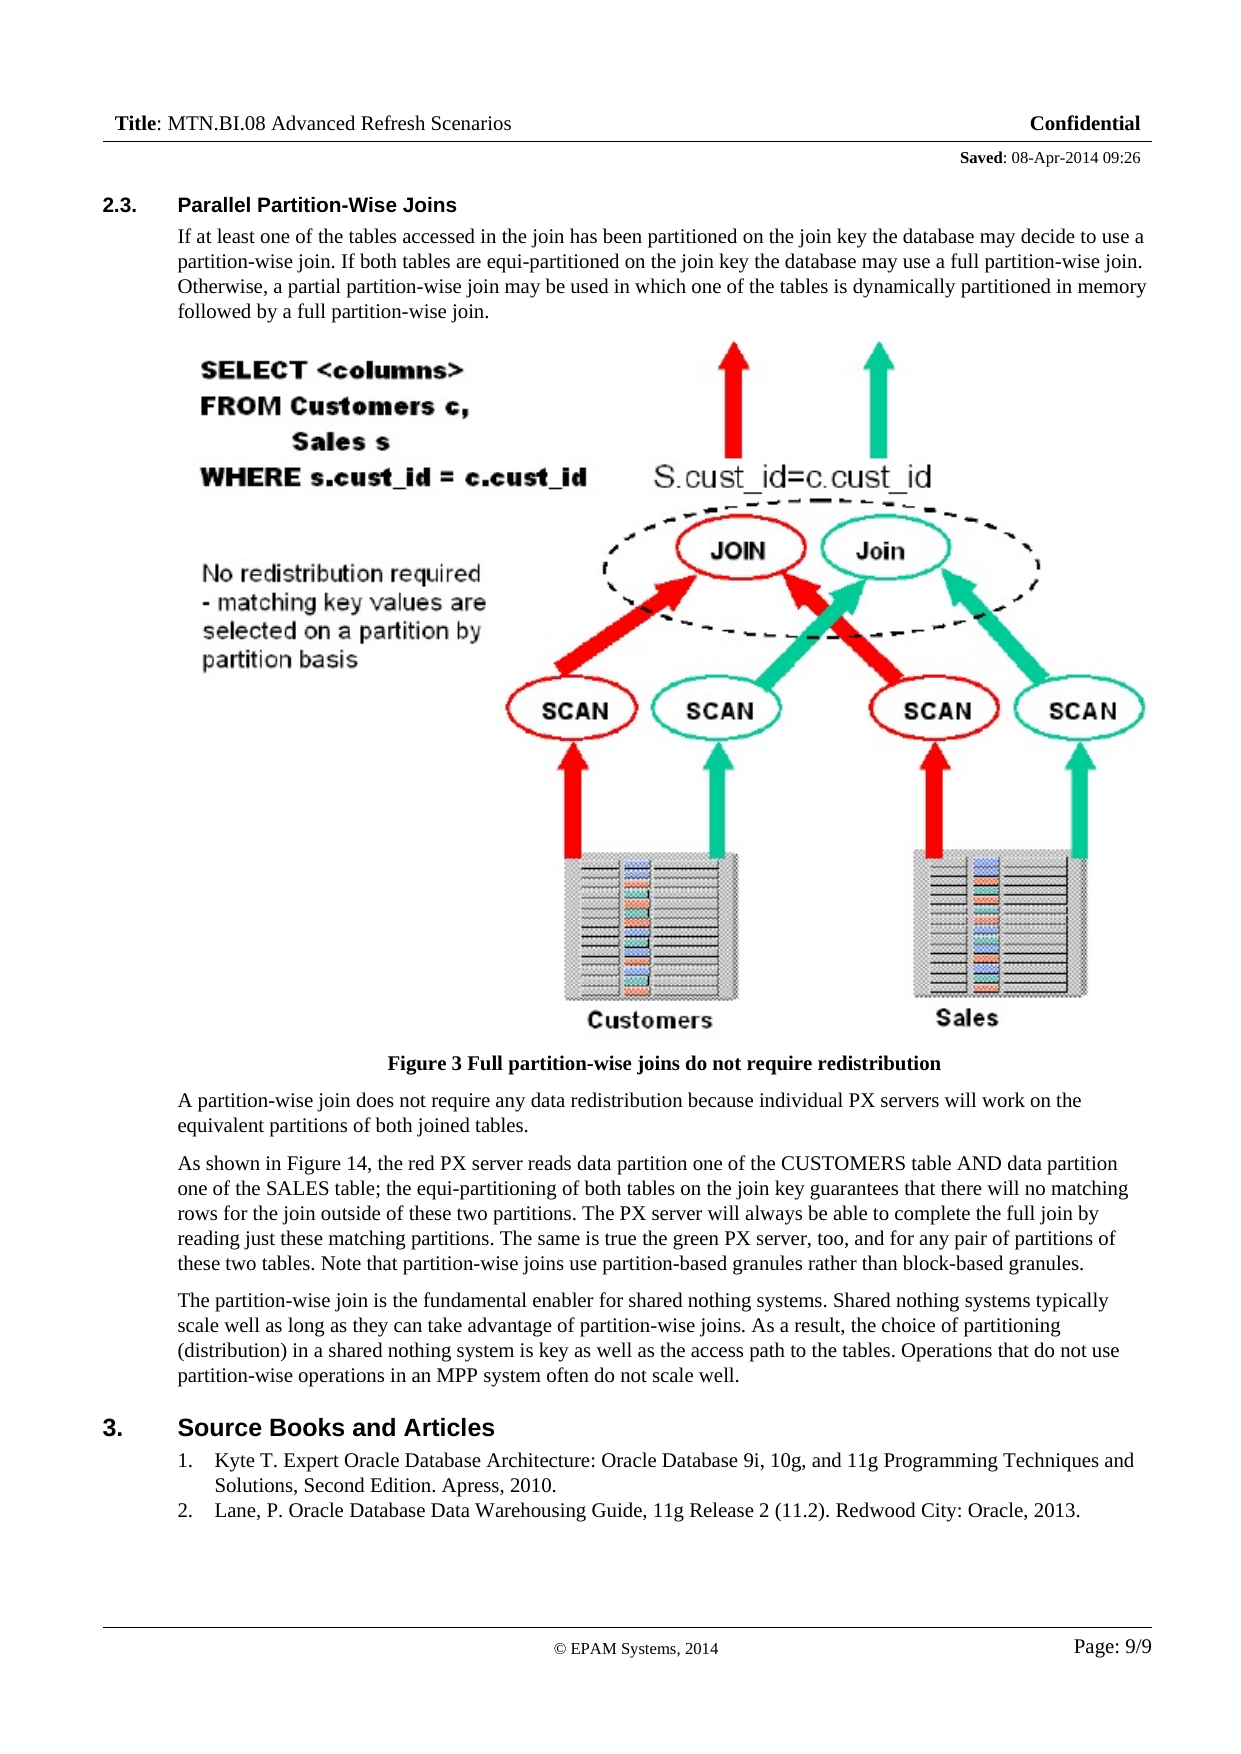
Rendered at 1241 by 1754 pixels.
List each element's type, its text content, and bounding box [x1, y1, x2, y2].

list Lane, P. Oracle Database Data Warehousing Guide, 11g Release 2 (11.2). Redwood City: Oracle, 2013. [177, 1497, 1152, 1522]
picture [177, 336, 1153, 1038]
subtitle Parallel Partition-Wise Joins [102, 192, 1152, 217]
text As shown in Figure 14, the red PX server reads data partition one of the CUSTOMERS table AND data partition one of the SALES table; the equi-partitioning of both tables on the join key guarantees that there will no matching rows for the join outside of these two partitions. The PX server will always be able to complete the full join by reading just these matching partitions. The same is true the green PX server, too, and for any pair of partitions of these two tables. Note that partition-wise joins use partition-based granules rather than block-based granules. [177, 1150, 1152, 1275]
text If at least one of the tables accessed in the join has been partitioned on the join key the database may decide to use a partition-wise join. If both tables are equi-partitioned on the join key the database may use a full partition-wise join. Otherwise, a partial partition-wise join may be used in which one of the tables is dynamically partitioned in memory followed by a full partition-wise join. [177, 223, 1152, 323]
list Kyte T. Expert Oracle Database Architecture: Oracle Database 9i, 10g, and 11g Programming Techniques and Solutions, Second Edition. Apress, 2010. [177, 1447, 1152, 1497]
text Figure 3 Full partition-wise joins do not require redistribution [177, 1050, 1152, 1075]
text The partition-wise join is the fundamental enabler for shared nothing systems. Shared nothing systems typically scale well as long as they can take advantage of partition-wise joins. As a result, the choice of partitioning (distribution) in a shared nothing system is key as well as the access path to the tables. Operations that do not use partition-wise operations in an MPP system often do not scale well. [177, 1287, 1152, 1387]
subtitle Source Books and Articles [102, 1412, 1152, 1441]
text A partition-wise join does not require any data redistribution because individual PX servers will work on the equivalent partitions of both joined tables. [177, 1087, 1152, 1137]
